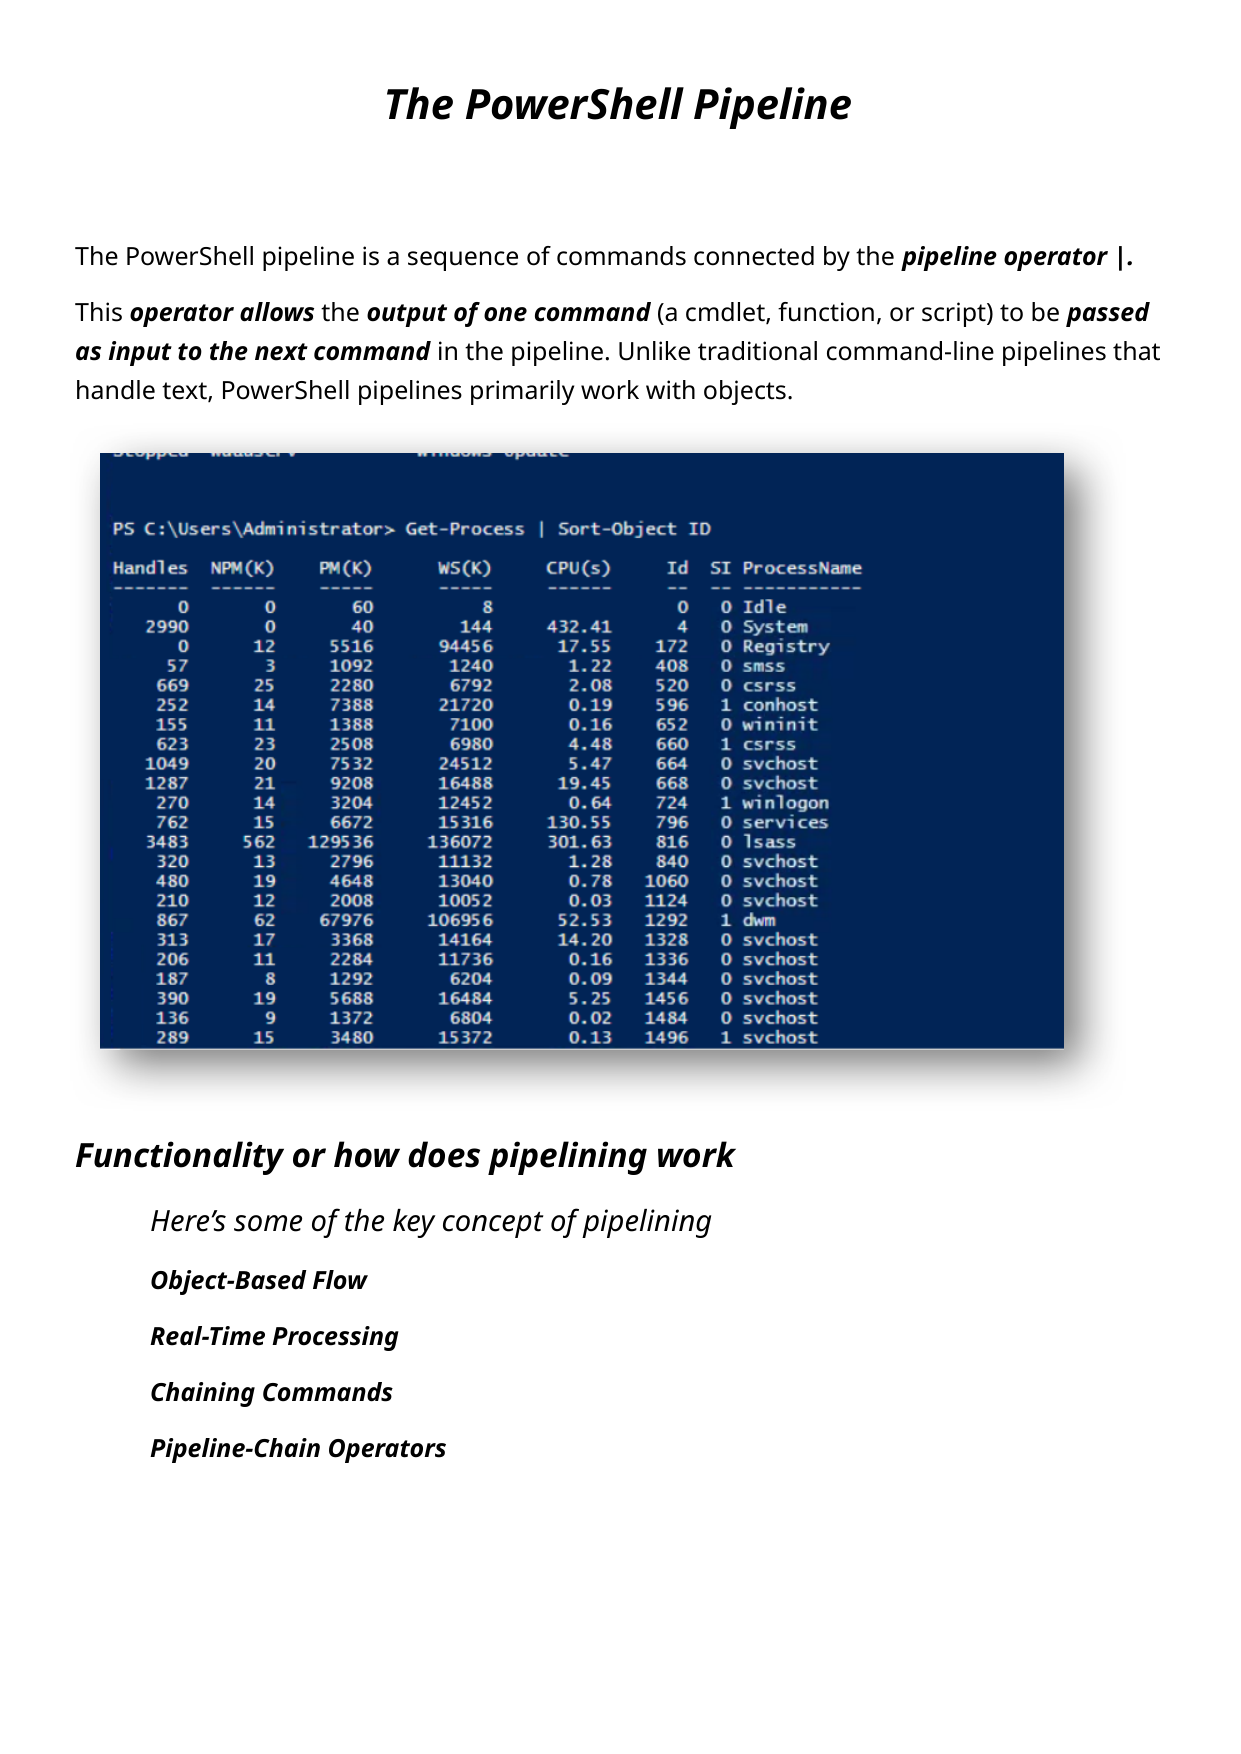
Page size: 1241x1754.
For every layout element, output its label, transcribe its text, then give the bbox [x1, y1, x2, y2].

text Chaining Commands [150, 1375, 1165, 1409]
text Functionality or how does pipelining work [75, 1132, 1165, 1177]
text The PowerShell pipeline is a sequence of commands connected by the pipeline operator |. [75, 239, 1165, 273]
text This operator allows the output of one command (a cmdlet, function, or script) to be passed as input to the next command in the pipeline. Unlike traditional command-line pipelines that handle text, PowerShell pipelines primarily work with objects. [75, 294, 1165, 407]
text The PowerShell Pipeline [75, 75, 1165, 132]
text Real-Time Processing [150, 1319, 1165, 1353]
text Object-Based Flow [150, 1263, 1165, 1297]
text Here’s some of the key concept of pipelining [150, 1201, 1165, 1240]
text Pipeline-Chain Operators [150, 1431, 1165, 1464]
picture [100, 453, 1064, 1050]
